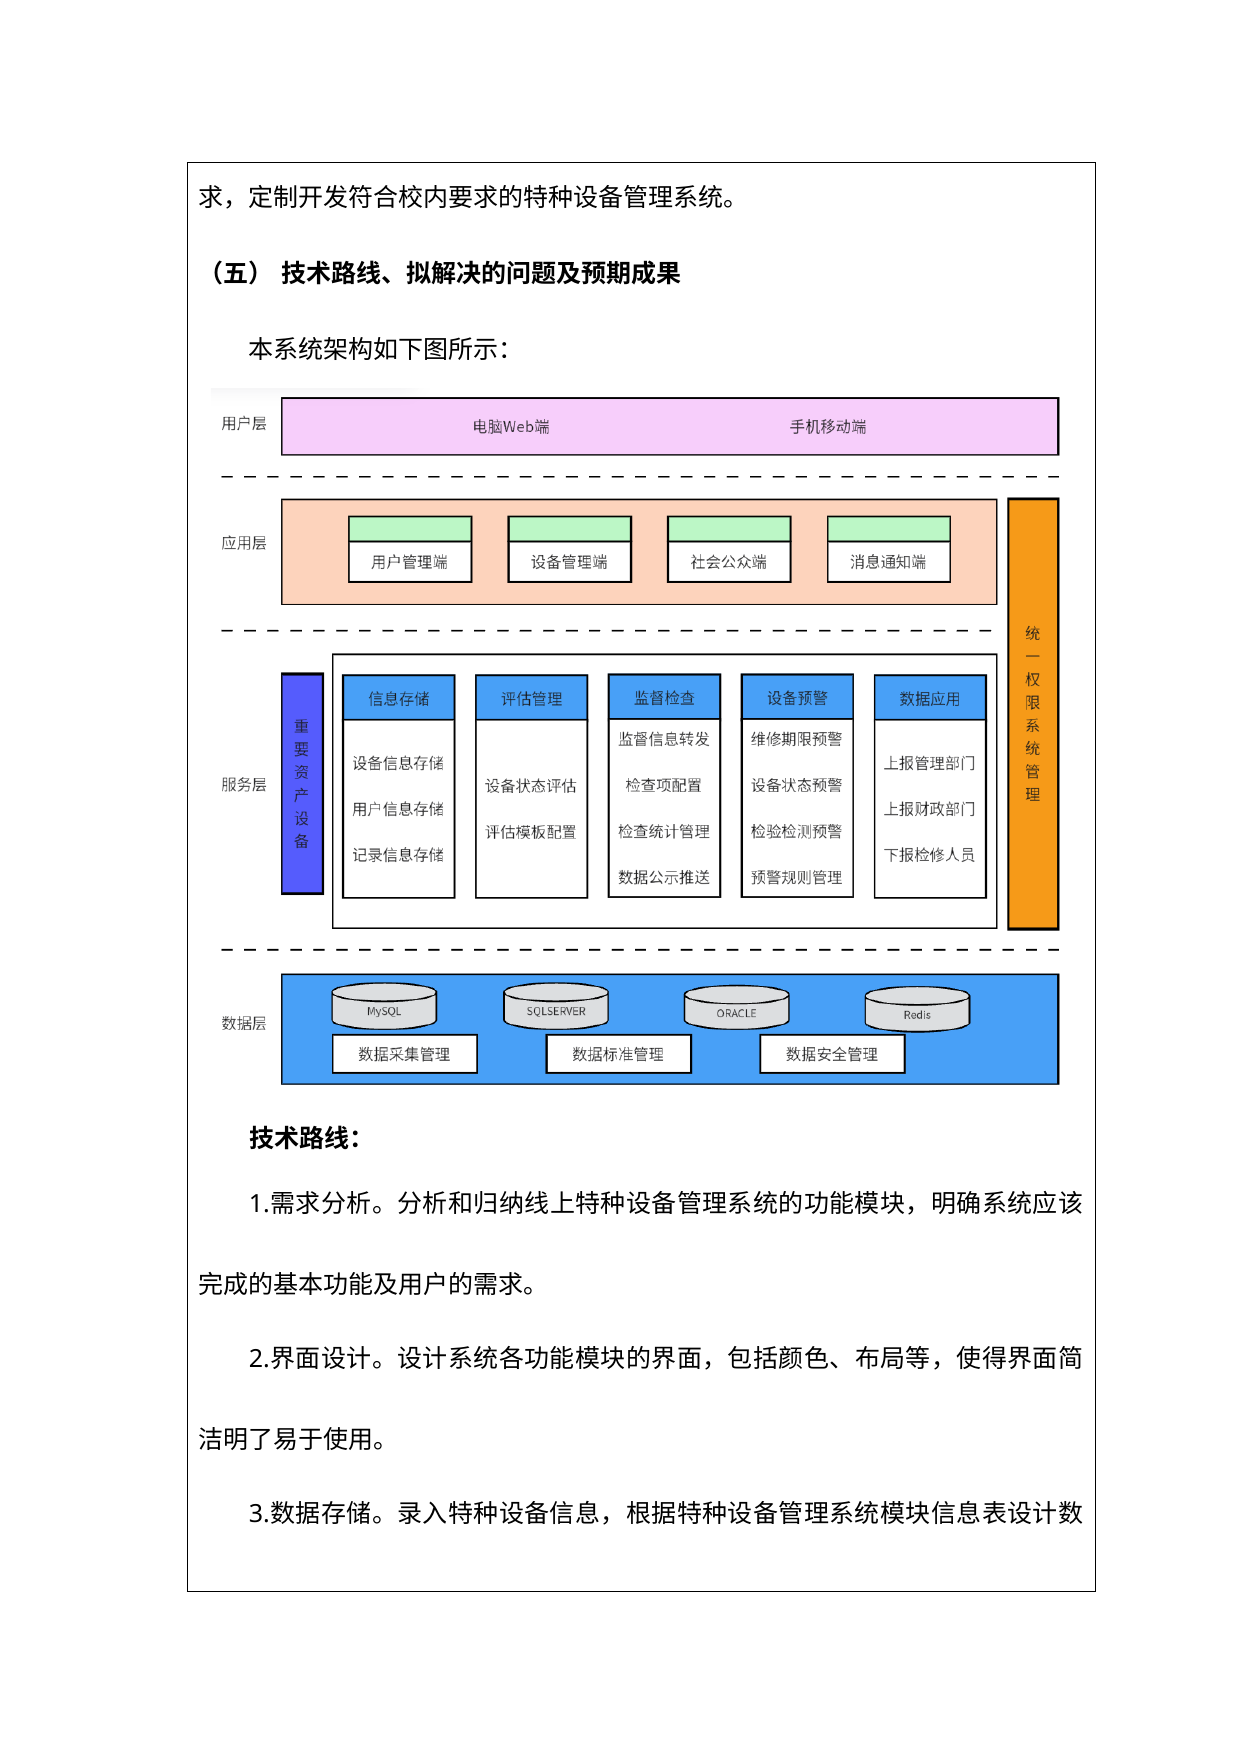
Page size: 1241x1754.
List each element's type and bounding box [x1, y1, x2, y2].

picture [210, 388, 1073, 1097]
table_header [188, 163, 1095, 1591]
